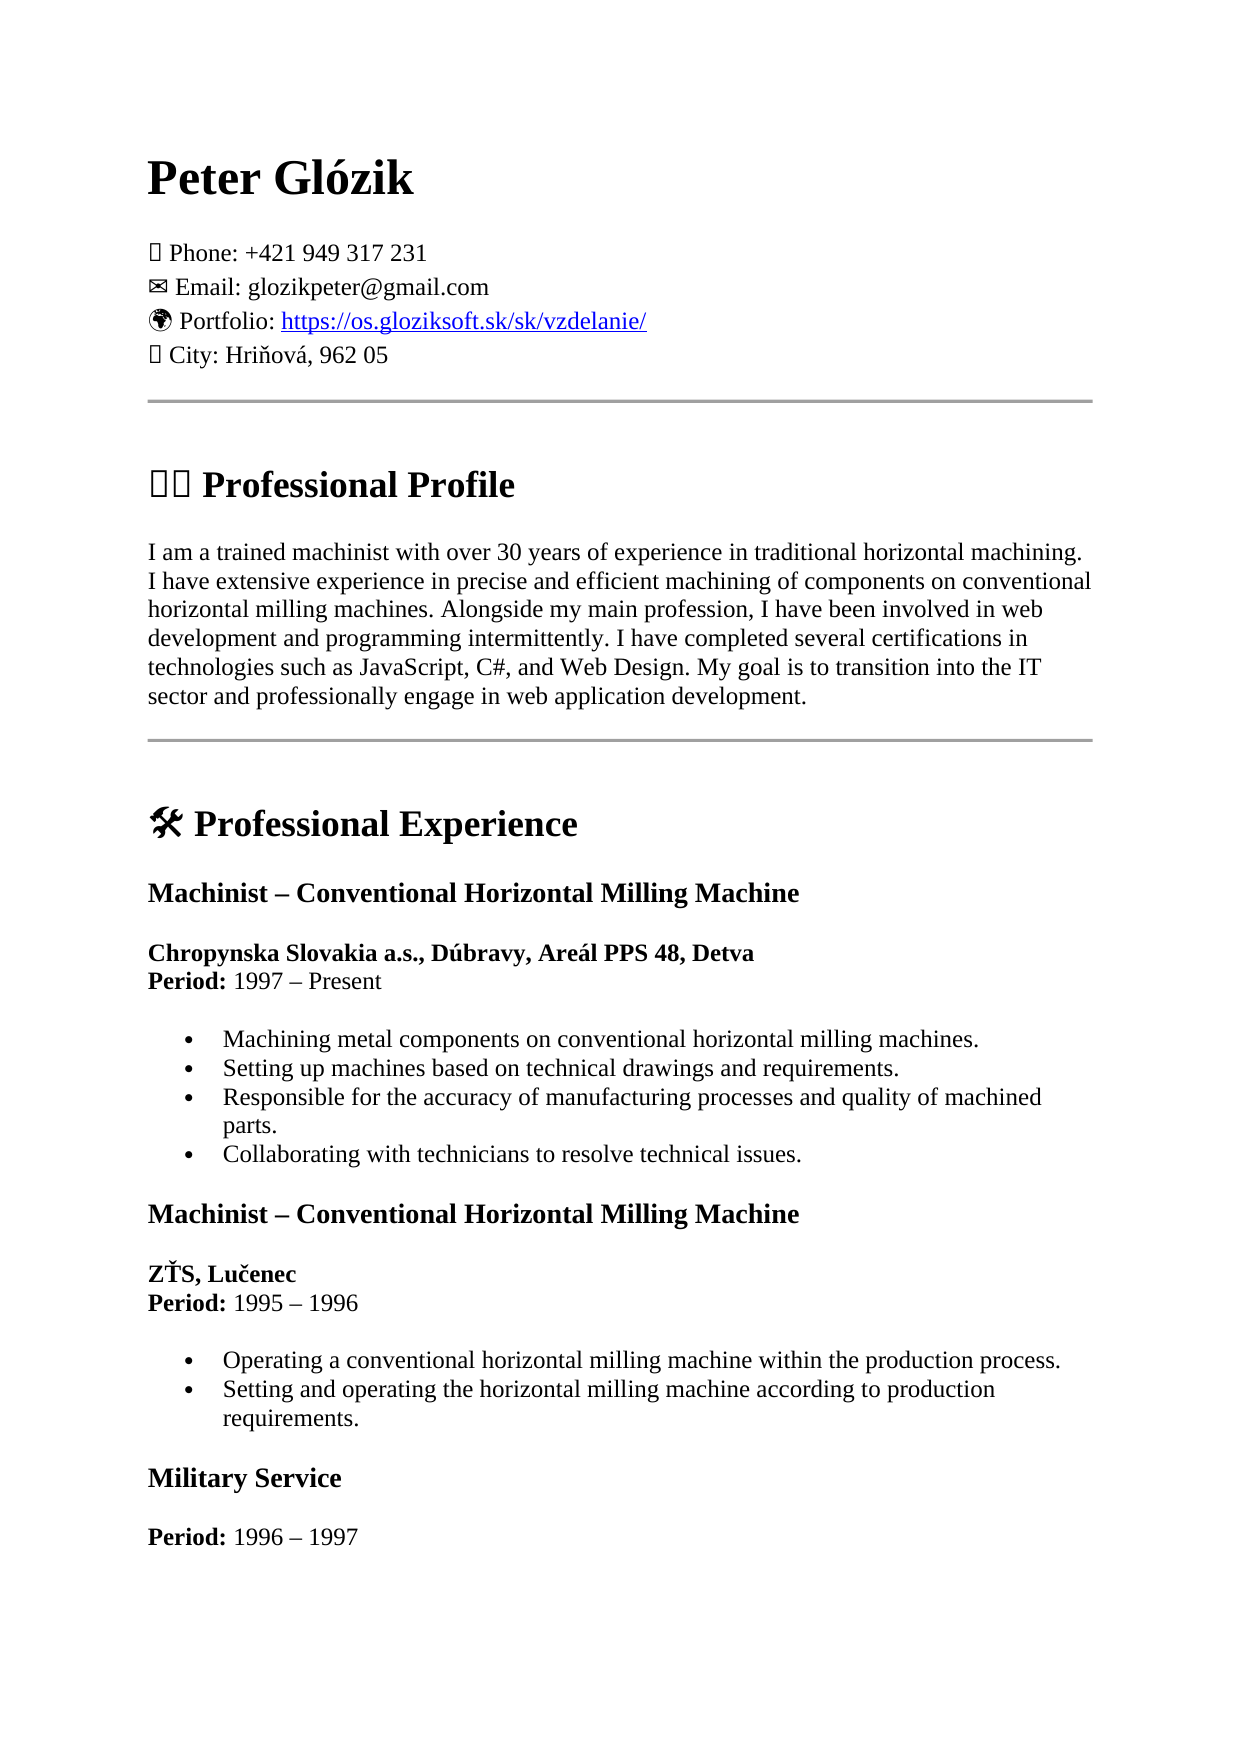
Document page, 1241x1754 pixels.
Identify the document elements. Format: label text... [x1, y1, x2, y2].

text I am a trained machinist with over 30 years of experience in traditional horizontal machining. I have extensive experience in precise and efficient machining of components on conventional horizontal milling machines. Alongside my main profession, I have been involved in web development and programming intermittently. I have completed several certifications in technologies such as JavaScript, C#, and Web Design. My goal is to transition into the IT sector and professionally engage in web application development. [148, 537, 1093, 709]
list Setting and operating the horizontal milling machine according to production requirements. [185, 1374, 1093, 1432]
text Machinist – Conventional Horizontal Milling Machine [148, 1197, 1093, 1230]
text 👨‍💼 Professional Profile [148, 457, 1093, 508]
list Machining metal components on conventional horizontal milling machines. [185, 1024, 1093, 1053]
text 🛠️ Professional Experience [148, 796, 1093, 847]
text 📞 Phone: +421 949 317 231 ✉️ Email: glozikpeter@gmail.com 🌍 Portfolio: https://os.gloziksoft.sk/sk/vzdelanie/ 📍 City: Hriňová, 962 05 [148, 234, 1093, 371]
text Machinist – Conventional Horizontal Milling Machine [148, 876, 1093, 908]
text Chropynska Slovakia a.s., Dúbravy, Areál PPS 48, Detva Period: 1997 – Present [148, 938, 1093, 995]
text Peter Glózik [148, 148, 1093, 205]
list Collaborating with technicians to resolve technical issues. [185, 1139, 1093, 1168]
text ZŤS, Lučenec Period: 1995 – 1996 [148, 1259, 1093, 1316]
list Operating a conventional horizontal milling machine within the production process. [185, 1346, 1093, 1374]
text Military Service [148, 1461, 1093, 1493]
text Period: 1996 – 1997 [148, 1522, 1093, 1551]
list Setting up machines based on technical drawings and requirements. [185, 1053, 1093, 1082]
list Responsible for the accuracy of manufacturing processes and quality of machined parts. [185, 1082, 1093, 1139]
